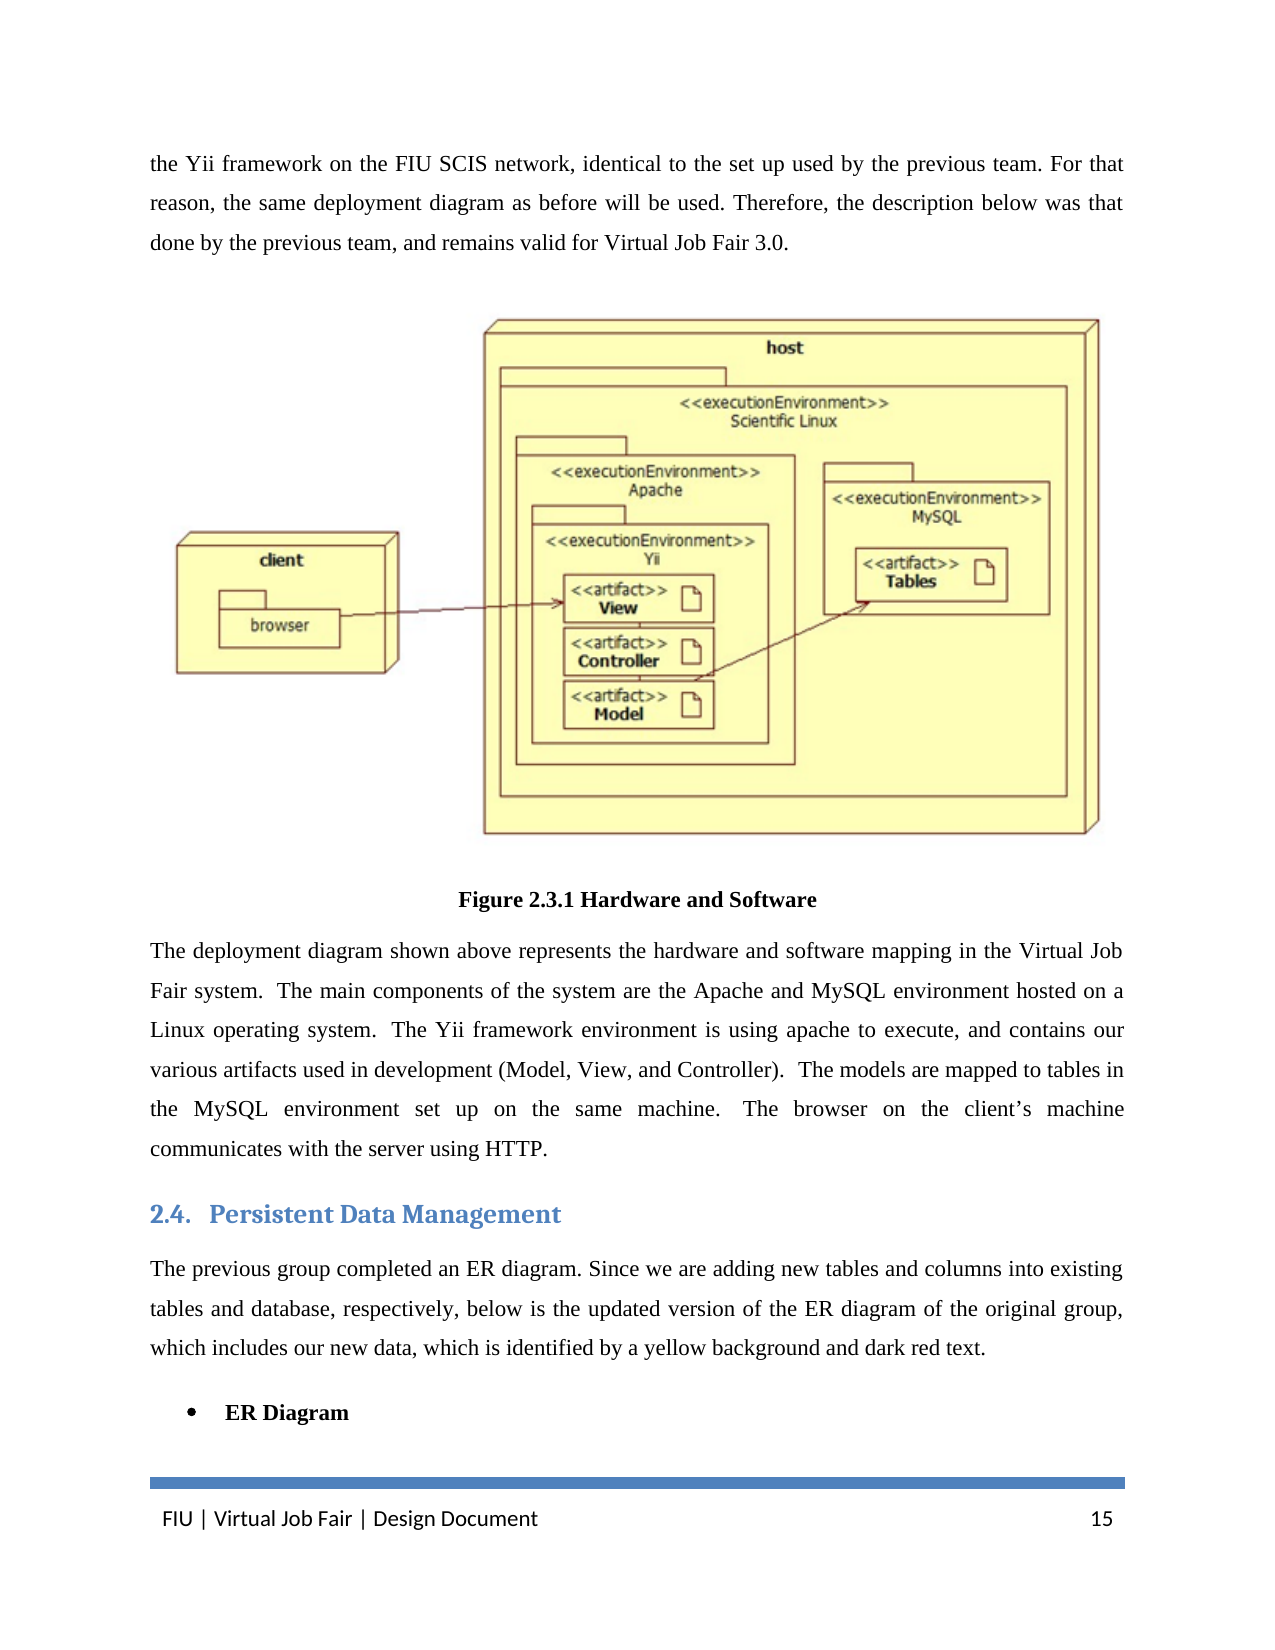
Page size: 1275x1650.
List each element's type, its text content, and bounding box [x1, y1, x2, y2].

text The previous group completed an ER diagram. Since we are adding new tables and columns into existing tables and database, respectively, below is the updated version of the ER diagram of the original group, which includes our new data, which is identified by a yellow background and dark red text. [150, 1255, 1125, 1361]
list ER Diagram [187, 1399, 1125, 1425]
text 2.4. Persistent Data Management [150, 1199, 1125, 1230]
text Figure 2.3.1 Hardware and Software [150, 886, 1125, 912]
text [150, 150, 1125, 255]
picture [150, 293, 1125, 861]
text The deployment diagram shown above represents the hardware and software mapping in the Virtual Job Fair system. The main components of the system are the Apache and MySQL environment hosted on a Linux operating system. The Yii framework environment is using apache to execute, and contains our various artifacts used in development (Model, View, and Controller). The models are mapped to tables in the MySQL environment set up on the same machine. The browser on the client’s machine communicates with the server using HTTP. [150, 937, 1125, 1161]
